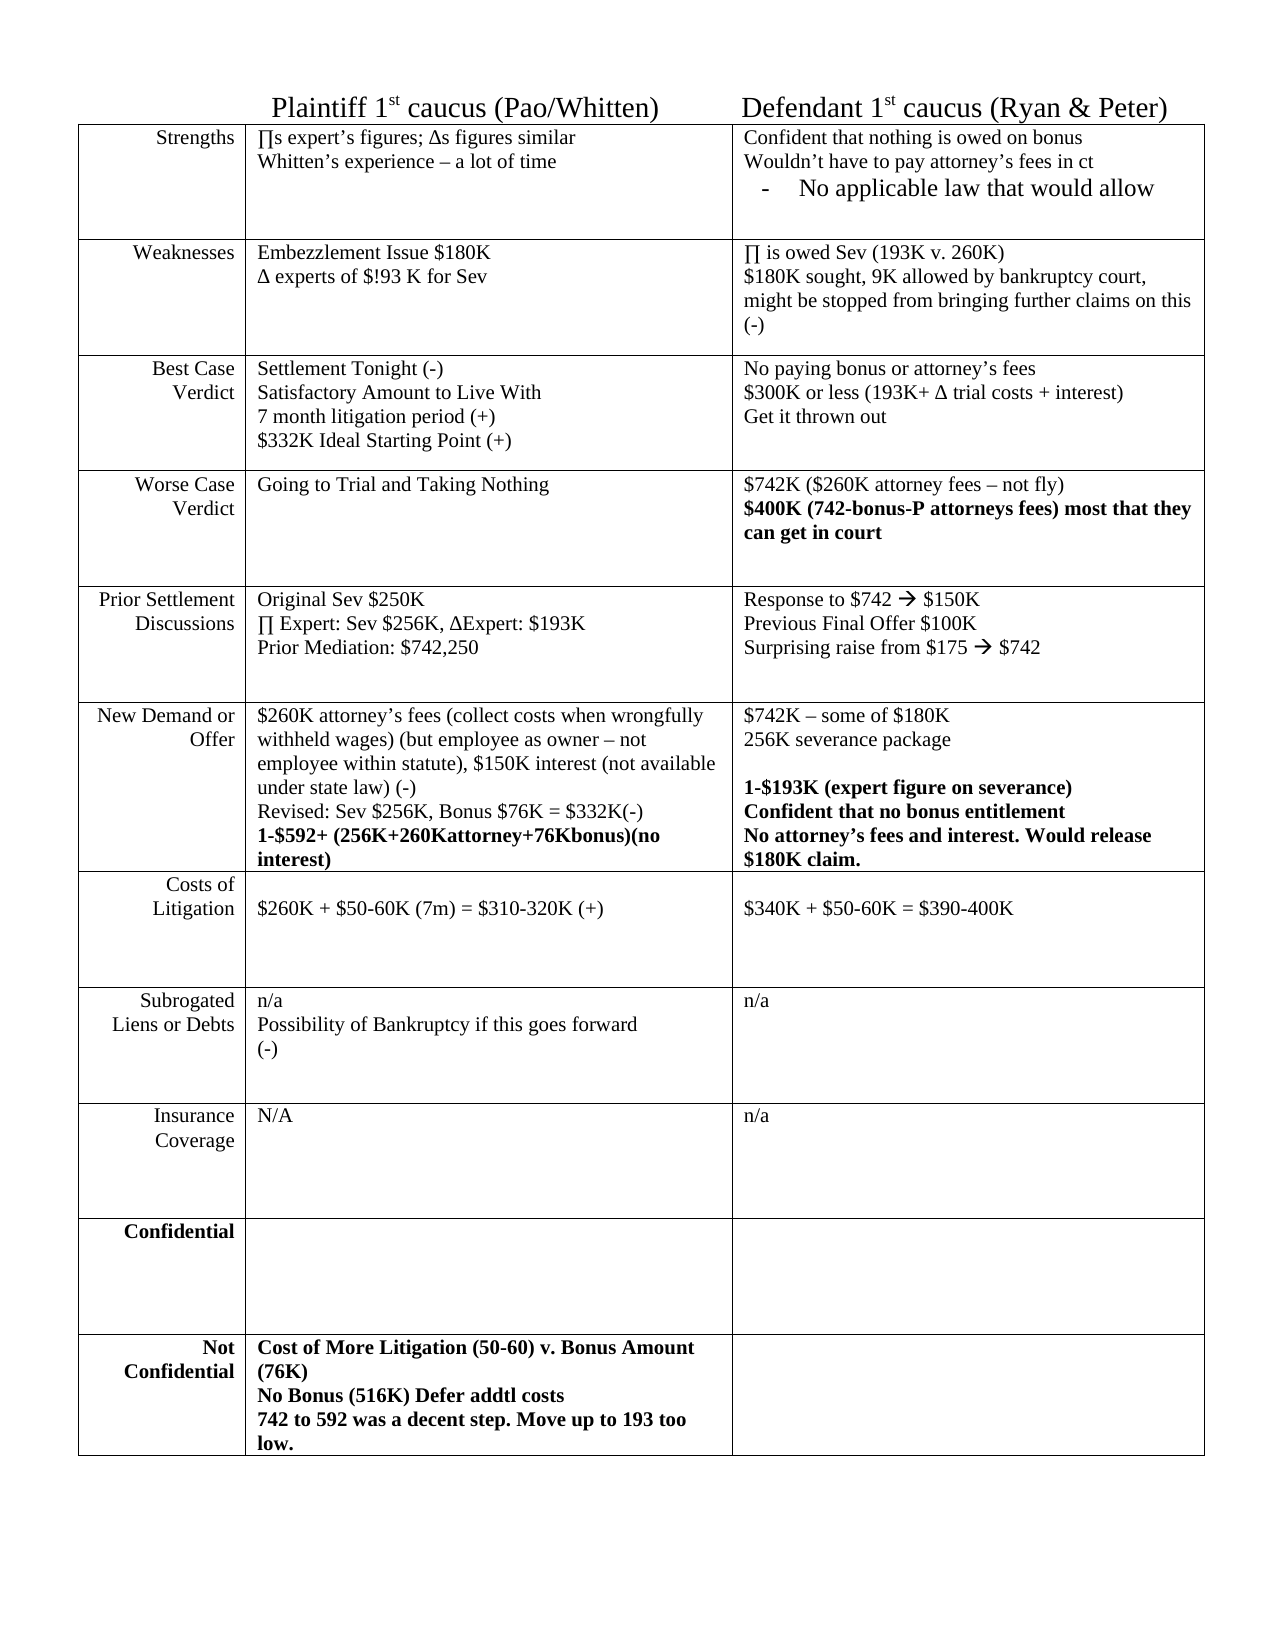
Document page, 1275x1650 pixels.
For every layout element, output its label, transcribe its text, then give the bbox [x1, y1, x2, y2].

table_cell Going to Trial and Taking Nothing [246, 471, 732, 586]
table_cell [246, 1219, 732, 1334]
table_cell Prior Settlement Discussions [79, 587, 245, 702]
table_cell n/a [733, 988, 1204, 1102]
table_cell Embezzlement Issue $180K ∆ experts of $!93 K for Sev [246, 240, 732, 355]
table_cell $742K ($260K attorney fees – not fly) $400K (742-bonus-P attorneys fees) most that they can get in court [733, 471, 1204, 586]
table_cell Insurance Coverage [79, 1104, 245, 1218]
table_cell [733, 1335, 1204, 1455]
table_cell Settlement Tonight (-) Satisfactory Amount to Live With 7 month litigation period (+) $332K Ideal Starting Point (+) [246, 356, 732, 470]
table_cell N/A [246, 1104, 732, 1218]
table_cell n/a [733, 1104, 1204, 1218]
table_cell [733, 1219, 1204, 1334]
text Plaintiff 1st caucus (Pao/Whitten) Defendant 1st caucus (Ryan & Peter) [90, 90, 1185, 123]
table_cell n/a Possibility of Bankruptcy if this goes forward (-) [246, 988, 732, 1102]
table_cell ∏ is owed Sev (193K v. 260K) $180K sought, 9K allowed by bankruptcy court, might be stopped from bringing further claims on this (-) [733, 240, 1204, 355]
table_cell $260K + $50-60K (7m) = $310-320K (+) [246, 872, 732, 987]
table_cell Original Sev $250K ∏ Expert: Sev $256K, ∆Expert: $193K Prior Mediation: $742,250 [246, 587, 732, 702]
table_cell No paying bonus or attorney’s fees $300K or less (193K+ ∆ trial costs + interest) Get it thrown out [733, 356, 1204, 470]
table_cell Worse Case Verdict [79, 471, 245, 586]
table_cell Not Confidential [79, 1335, 245, 1455]
table_header Confident that nothing is owed on bonus Wouldn’t have to pay attorney’s fees in ct No applicable law that would allow [733, 125, 1204, 239]
table_cell $742K – some of $180K 256K severance package 1-$193K (expert figure on severance) Confident that no bonus entitlement No attorney’s fees and interest. Would release $180K claim. [733, 703, 1204, 871]
table_cell $340K + $50-60K = $390-400K [733, 872, 1204, 987]
table_cell Confidential [79, 1219, 245, 1334]
table_cell Weaknesses [79, 240, 245, 355]
table_cell $260K attorney’s fees (collect costs when wrongfully withheld wages) (but employee as owner – not employee within statute), $150K interest (not available under state law) (-) Revised: Sev $256K, Bonus $76K = $332K(-) 1-$592+ (256K+260Kattorney+76Kbonus)(no interest) [246, 703, 732, 871]
table_cell Response to $742 $150K Previous Final Offer $100K Surprising raise from $175 $742 [733, 587, 1204, 702]
table_cell Cost of More Litigation (50-60) v. Bonus Amount (76K) No Bonus (516K) Defer addtl costs 742 to 592 was a decent step. Move up to 193 too low. [246, 1335, 732, 1455]
table_cell Costs of Litigation [79, 872, 245, 987]
table_header ∏s expert’s figures; ∆s figures similar Whitten’s experience – a lot of time [246, 125, 732, 239]
table_cell Best Case Verdict [79, 356, 245, 470]
table_cell New Demand or Offer [79, 703, 245, 871]
table_header Strengths [79, 125, 245, 239]
table_cell Subrogated Liens or Debts [79, 988, 245, 1102]
